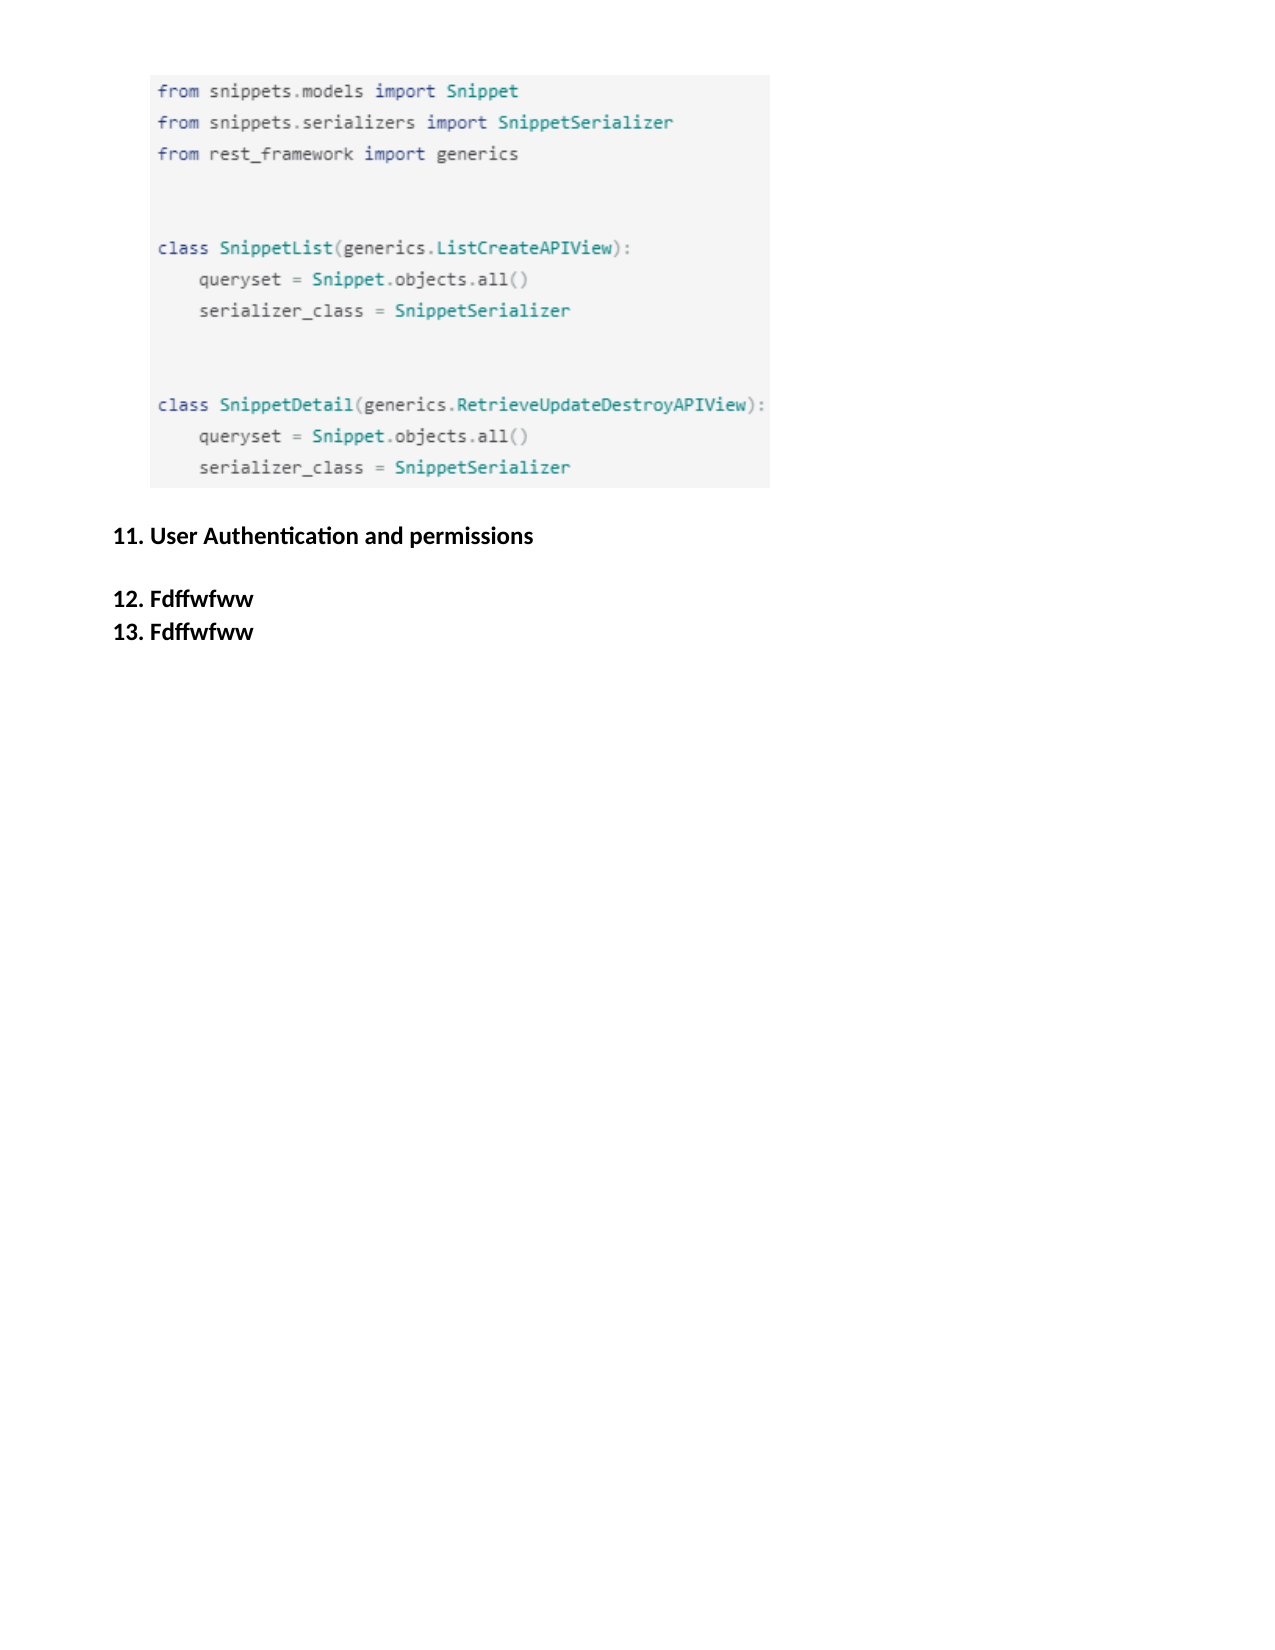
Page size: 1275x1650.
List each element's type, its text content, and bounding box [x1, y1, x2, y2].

list Fdffwfww [112, 583, 1200, 613]
list User Authentication and permissions [112, 520, 1200, 550]
list Fdffwfww [112, 616, 1200, 646]
picture [150, 75, 771, 488]
